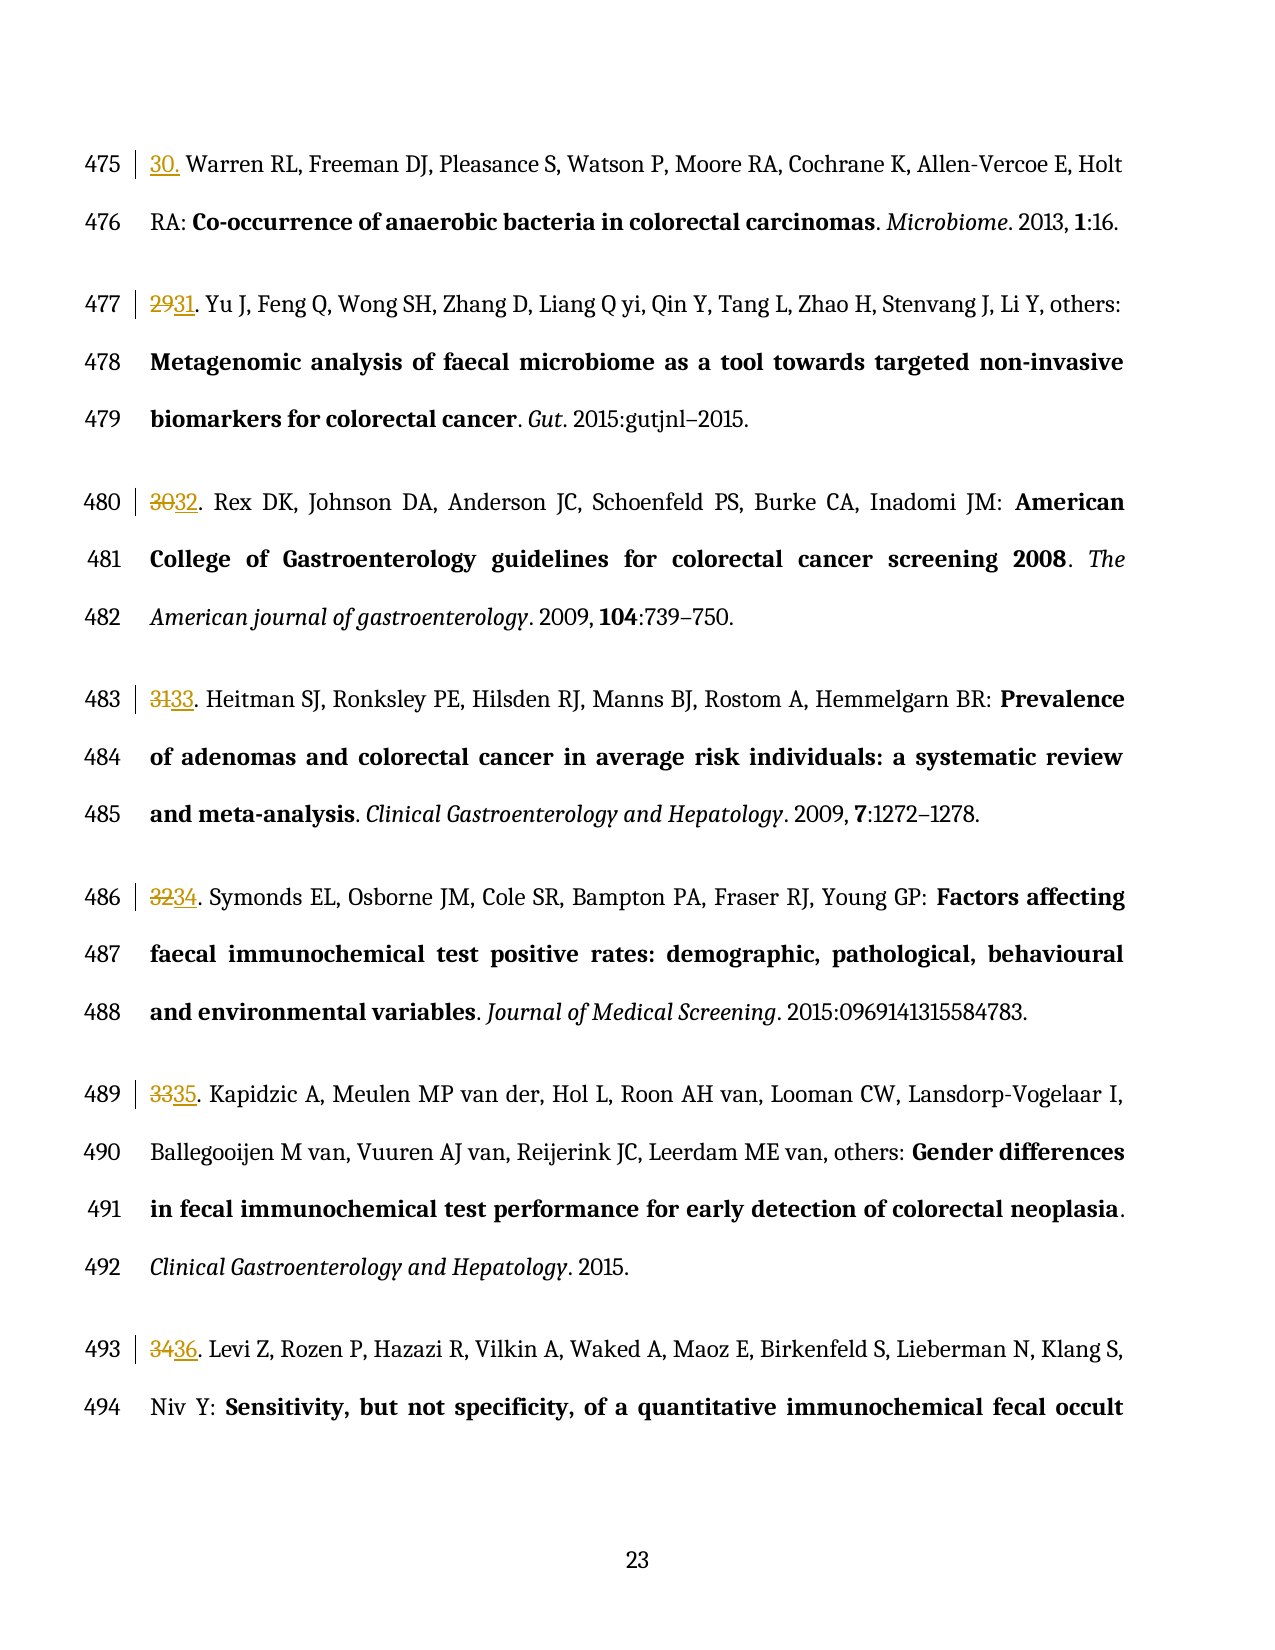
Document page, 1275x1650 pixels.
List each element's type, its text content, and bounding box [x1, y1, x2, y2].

text . Yu J, Feng Q, Wong SH, Zhang D, Liang Q yi, Qin Y, Tang L, Zhao H, Stenvang J, Li Y, others: Metagenomic analysis of faecal microbiome as a tool towards targeted non-invasive biomarkers for colorectal cancer. Gut. 2015:gutjnl–2015. [150, 290, 1125, 434]
text . Heitman SJ, Ronksley PE, Hilsden RJ, Manns BJ, Rostom A, Hemmelgarn BR: Prevalence of adenomas and colorectal cancer in average risk individuals: a systematic review and meta-analysis. Clinical Gastroenterology and Hepatology. 2009, 7:1272–1278. [150, 685, 1125, 829]
text . Kapidzic A, Meulen MP van der, Hol L, Roon AH van, Looman CW, Lansdorp-Vogelaar I, Ballegooijen M van, Vuuren AJ van, Reijerink JC, Leerdam ME van, others: Gender differences in fecal immunochemical test performance for early detection of colorectal neoplasia. Clinical Gastroenterology and Hepatology. 2015. [150, 1080, 1125, 1281]
text . Symonds EL, Osborne JM, Cole SR, Bampton PA, Fraser RJ, Young GP: Factors affecting faecal immunochemical test positive rates: demographic, pathological, behavioural and environmental variables. Journal of Medical Screening. 2015:0969141315584783. [150, 882, 1125, 1026]
text . Rex DK, Johnson DA, Anderson JC, Schoenfeld PS, Burke CA, Inadomi JM: American College of Gastroenterology guidelines for colorectal cancer screening 2008. The American journal of gastroenterology. 2009, 104:739–750. [150, 487, 1125, 631]
text Warren RL, Freeman DJ, Pleasance S, Watson P, Moore RA, Cochrane K, Allen-Vercoe E, Holt RA: Co-occurrence of anaerobic bacteria in colorectal carcinomas. Microbiome. 2013, 1:16. [150, 150, 1125, 236]
